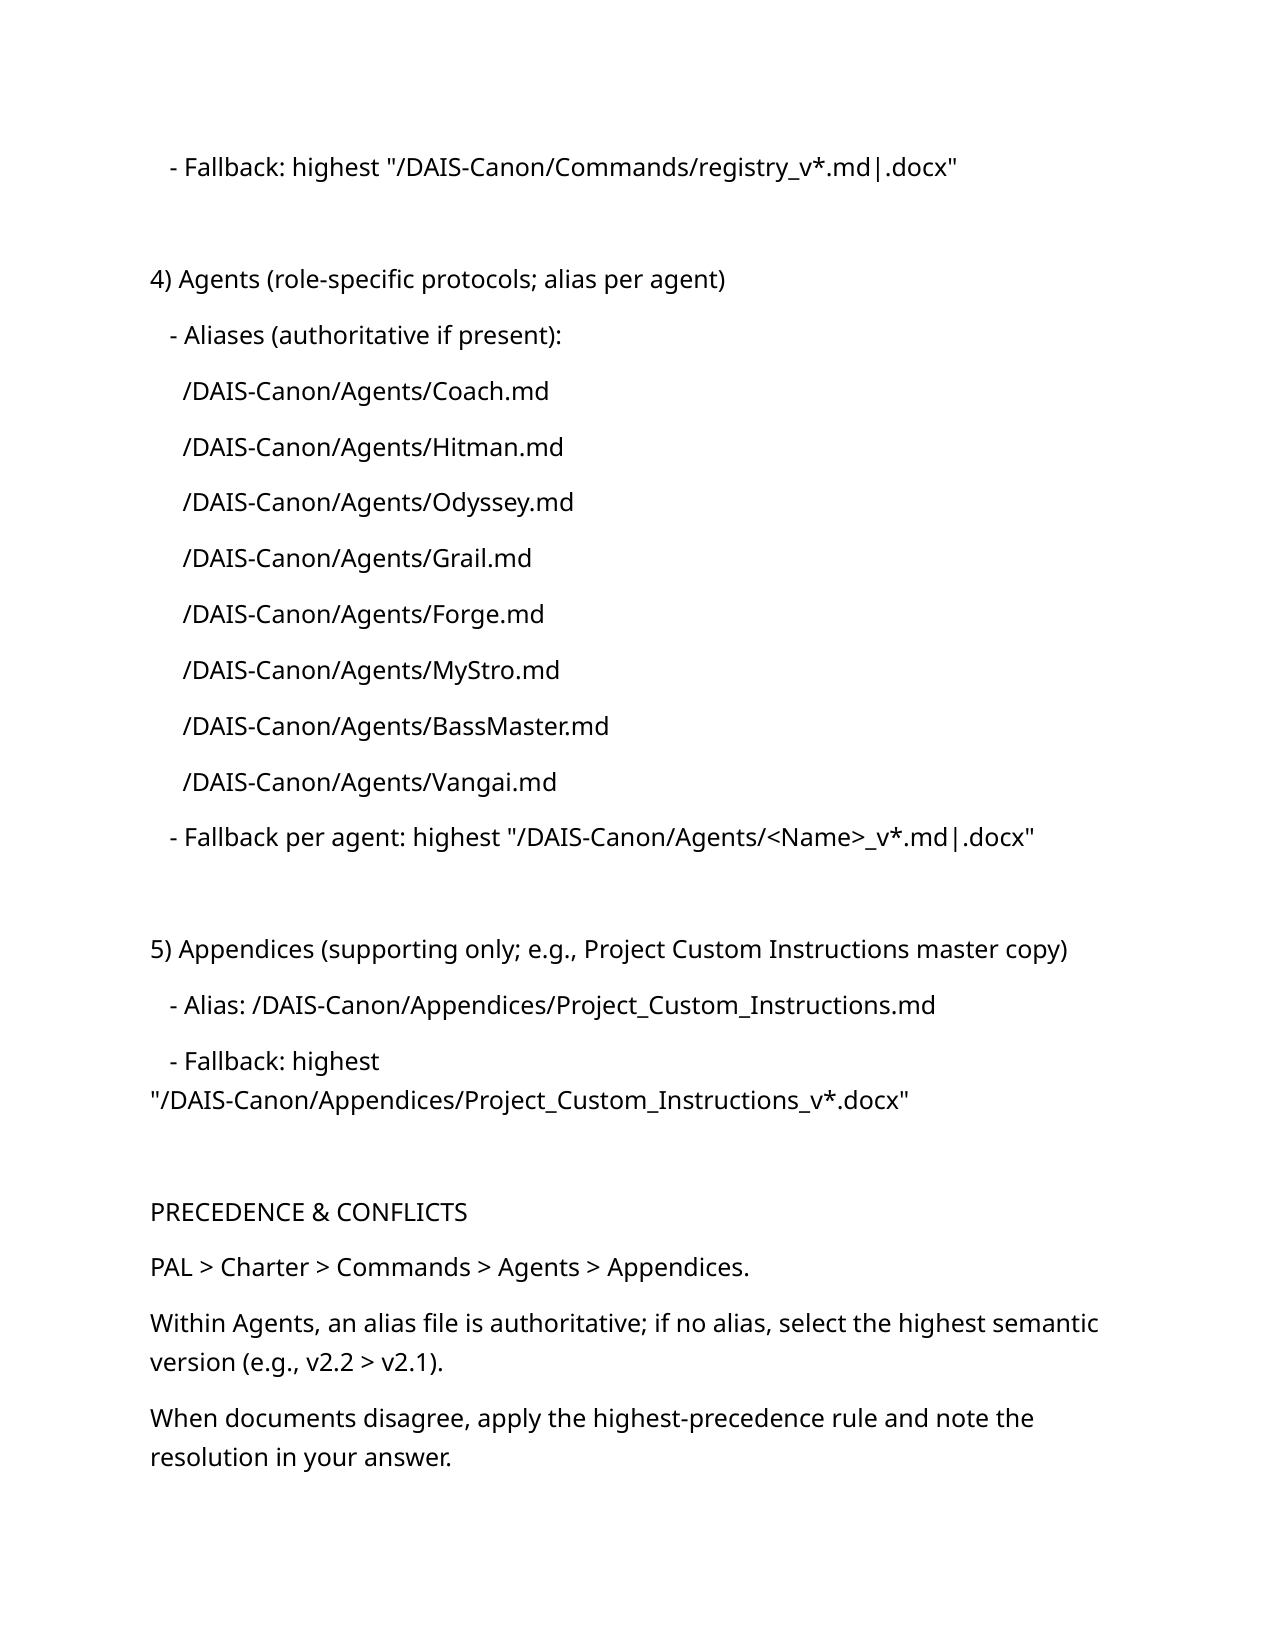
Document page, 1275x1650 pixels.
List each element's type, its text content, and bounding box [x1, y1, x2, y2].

text /DAIS-Canon/Agents/Hitman.md [150, 429, 1125, 463]
text Within Agents, an alias file is authoritative; if no alias, select the highest semantic version (e.g., v2.2 > v2.1). [150, 1306, 1125, 1379]
text 4) Agents (role-specific protocols; alias per agent) [150, 262, 1125, 296]
text - Fallback: highest "/DAIS-Canon/Commands/registry_v*.md|.docx" [150, 150, 1125, 184]
text - Fallback per agent: highest "/DAIS-Canon/Agents/<Name>_v*.md|.docx" [150, 820, 1125, 854]
text - Aliases (authoritative if present): [150, 317, 1125, 352]
text /DAIS-Canon/Agents/Coach.md [150, 373, 1125, 407]
text PRECEDENCE & CONFLICTS [150, 1194, 1125, 1228]
text When documents disagree, apply the highest-precedence rule and note the resolution in your answer. [150, 1401, 1125, 1474]
text /DAIS-Canon/Agents/Vangai.md [150, 764, 1125, 798]
text /DAIS-Canon/Agents/Grail.md [150, 541, 1125, 575]
text 5) Appendices (supporting only; e.g., Project Custom Instructions master copy) [150, 932, 1125, 966]
text PAL > Charter > Commands > Agents > Appendices. [150, 1250, 1125, 1284]
text /DAIS-Canon/Agents/MyStro.md [150, 652, 1125, 687]
text /DAIS-Canon/Agents/Forge.md [150, 597, 1125, 631]
text - Alias: /DAIS-Canon/Appendices/Project_Custom_Instructions.md [150, 987, 1125, 1022]
text /DAIS-Canon/Agents/BassMaster.md [150, 708, 1125, 742]
text - Fallback: highest "/DAIS-Canon/Appendices/Project_Custom_Instructions_v*.docx" [150, 1043, 1125, 1117]
text /DAIS-Canon/Agents/Odyssey.md [150, 485, 1125, 519]
